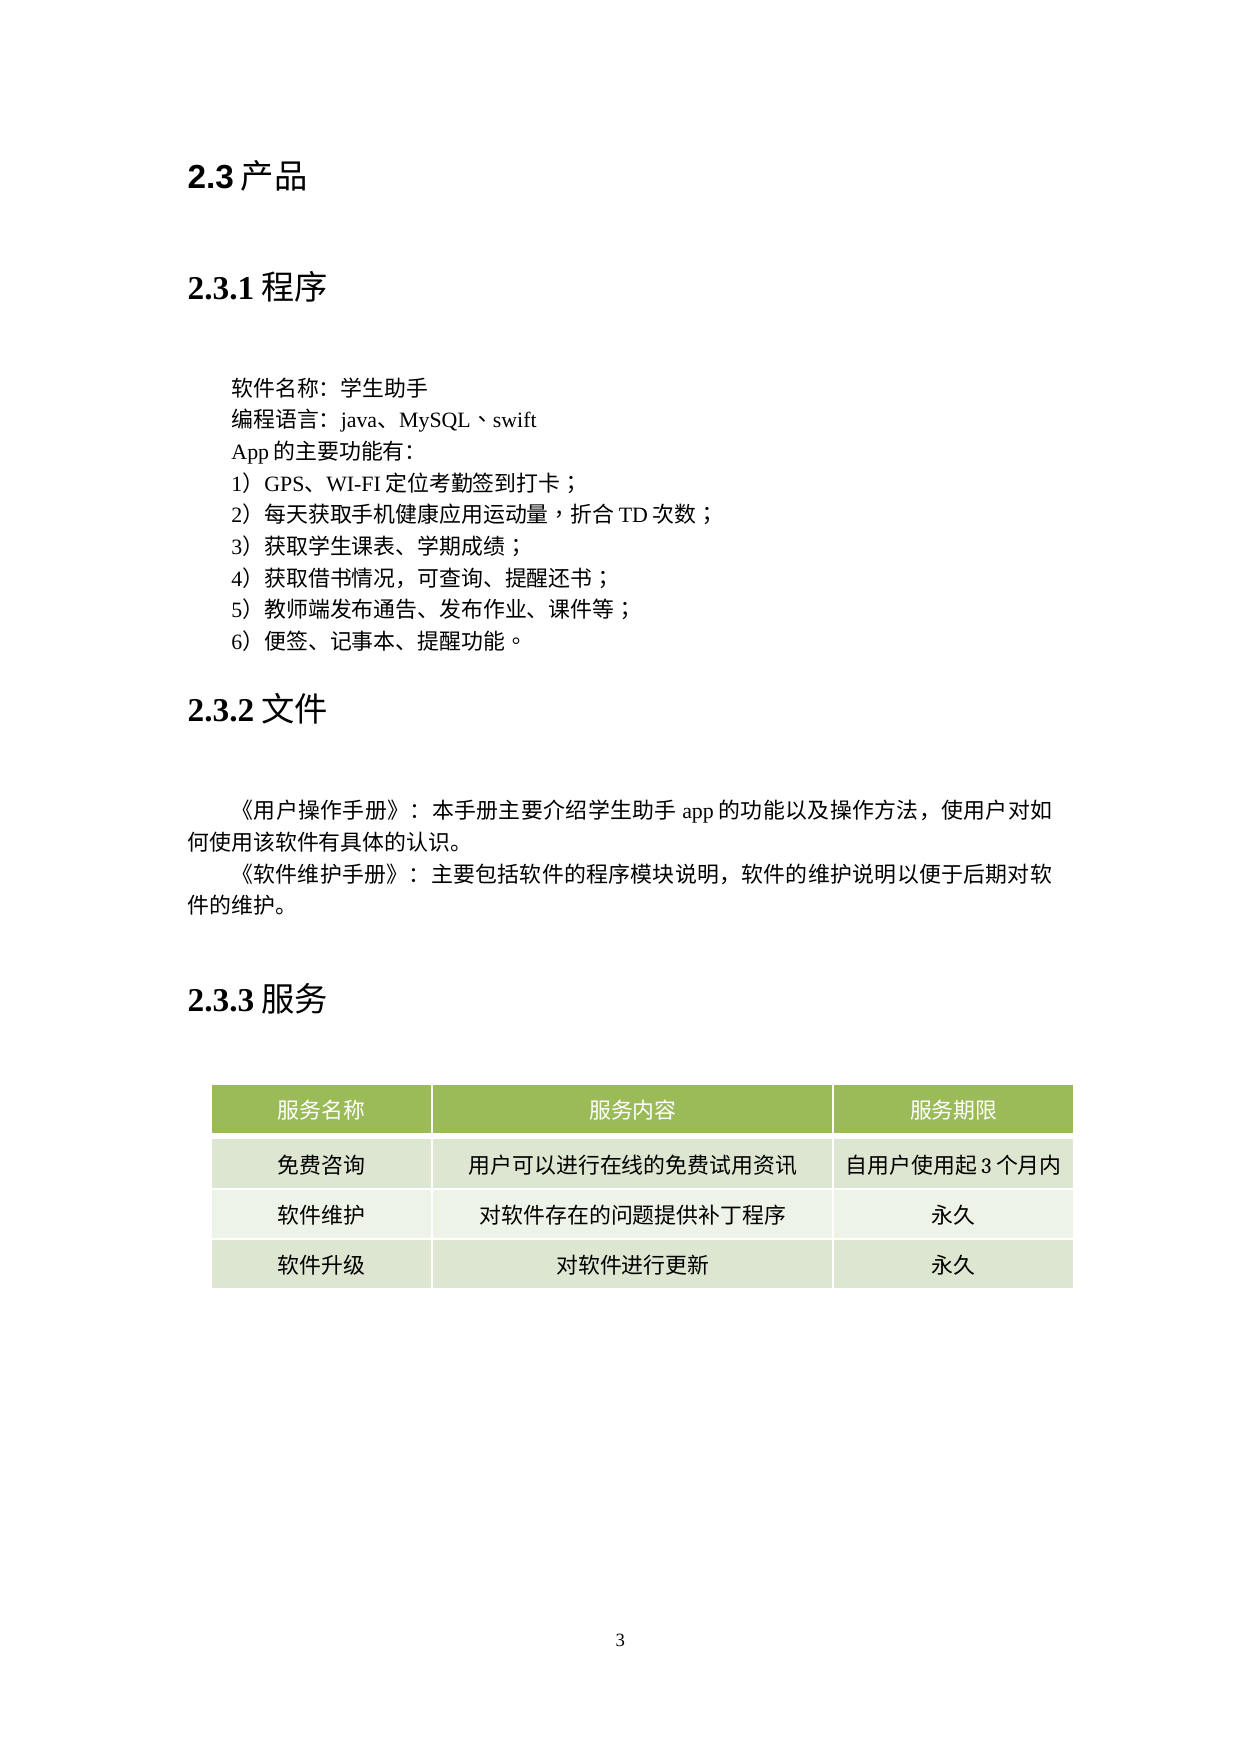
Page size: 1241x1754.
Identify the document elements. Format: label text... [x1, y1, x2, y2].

text 6）便签、记事本、提醒功能。 [187, 624, 1053, 656]
text 2）每天获取手机健康应用运动量，折合TD次数； [187, 497, 1053, 529]
text 编程语言：java、MySQL、swift [187, 402, 1053, 434]
text 软件名称：学生助手 [187, 371, 1053, 402]
table_header 服务内容 [433, 1085, 832, 1133]
table_cell 对软件进行更新 [433, 1240, 832, 1288]
text 5）教师端发布通告、发布作业、课件等； [187, 592, 1053, 624]
table_header 服务名称 [212, 1085, 431, 1133]
table_cell 对软件存在的问题提供补丁程序 [433, 1190, 832, 1238]
text 《用户操作手册》：本手册主要介绍学生助手app的功能以及操作方法，使用户对如何使用该软件有具体的认识。 [187, 793, 1053, 857]
text 4）获取借书情况，可查询、提醒还书； [187, 561, 1053, 592]
text 1）GPS、WI-FI定位考勤签到打卡； [187, 466, 1053, 497]
table_cell 用户可以进行在线的免费试用资讯 [433, 1139, 832, 1188]
text 2.3.3服务 [187, 972, 1053, 1021]
text 2.3.1程序 [187, 260, 1053, 309]
text 2.3产品 [187, 150, 1053, 198]
table_cell 软件升级 [212, 1240, 431, 1288]
table_cell 免费咨询 [212, 1139, 431, 1188]
table_header 服务期限 [834, 1085, 1073, 1133]
table_cell 永久 [834, 1240, 1073, 1288]
text 2.3.2文件 [187, 683, 1053, 731]
text 3）获取学生课表、学期成绩； [187, 529, 1053, 561]
text 《软件维护手册》：主要包括软件的程序模块说明，软件的维护说明以便于后期对软件的维护。 [187, 857, 1053, 920]
table_cell 永久 [834, 1190, 1073, 1238]
text App的主要功能有： [187, 434, 1053, 466]
table_cell 自用户使用起3个月内 [834, 1139, 1073, 1188]
table_cell 软件维护 [212, 1190, 431, 1238]
